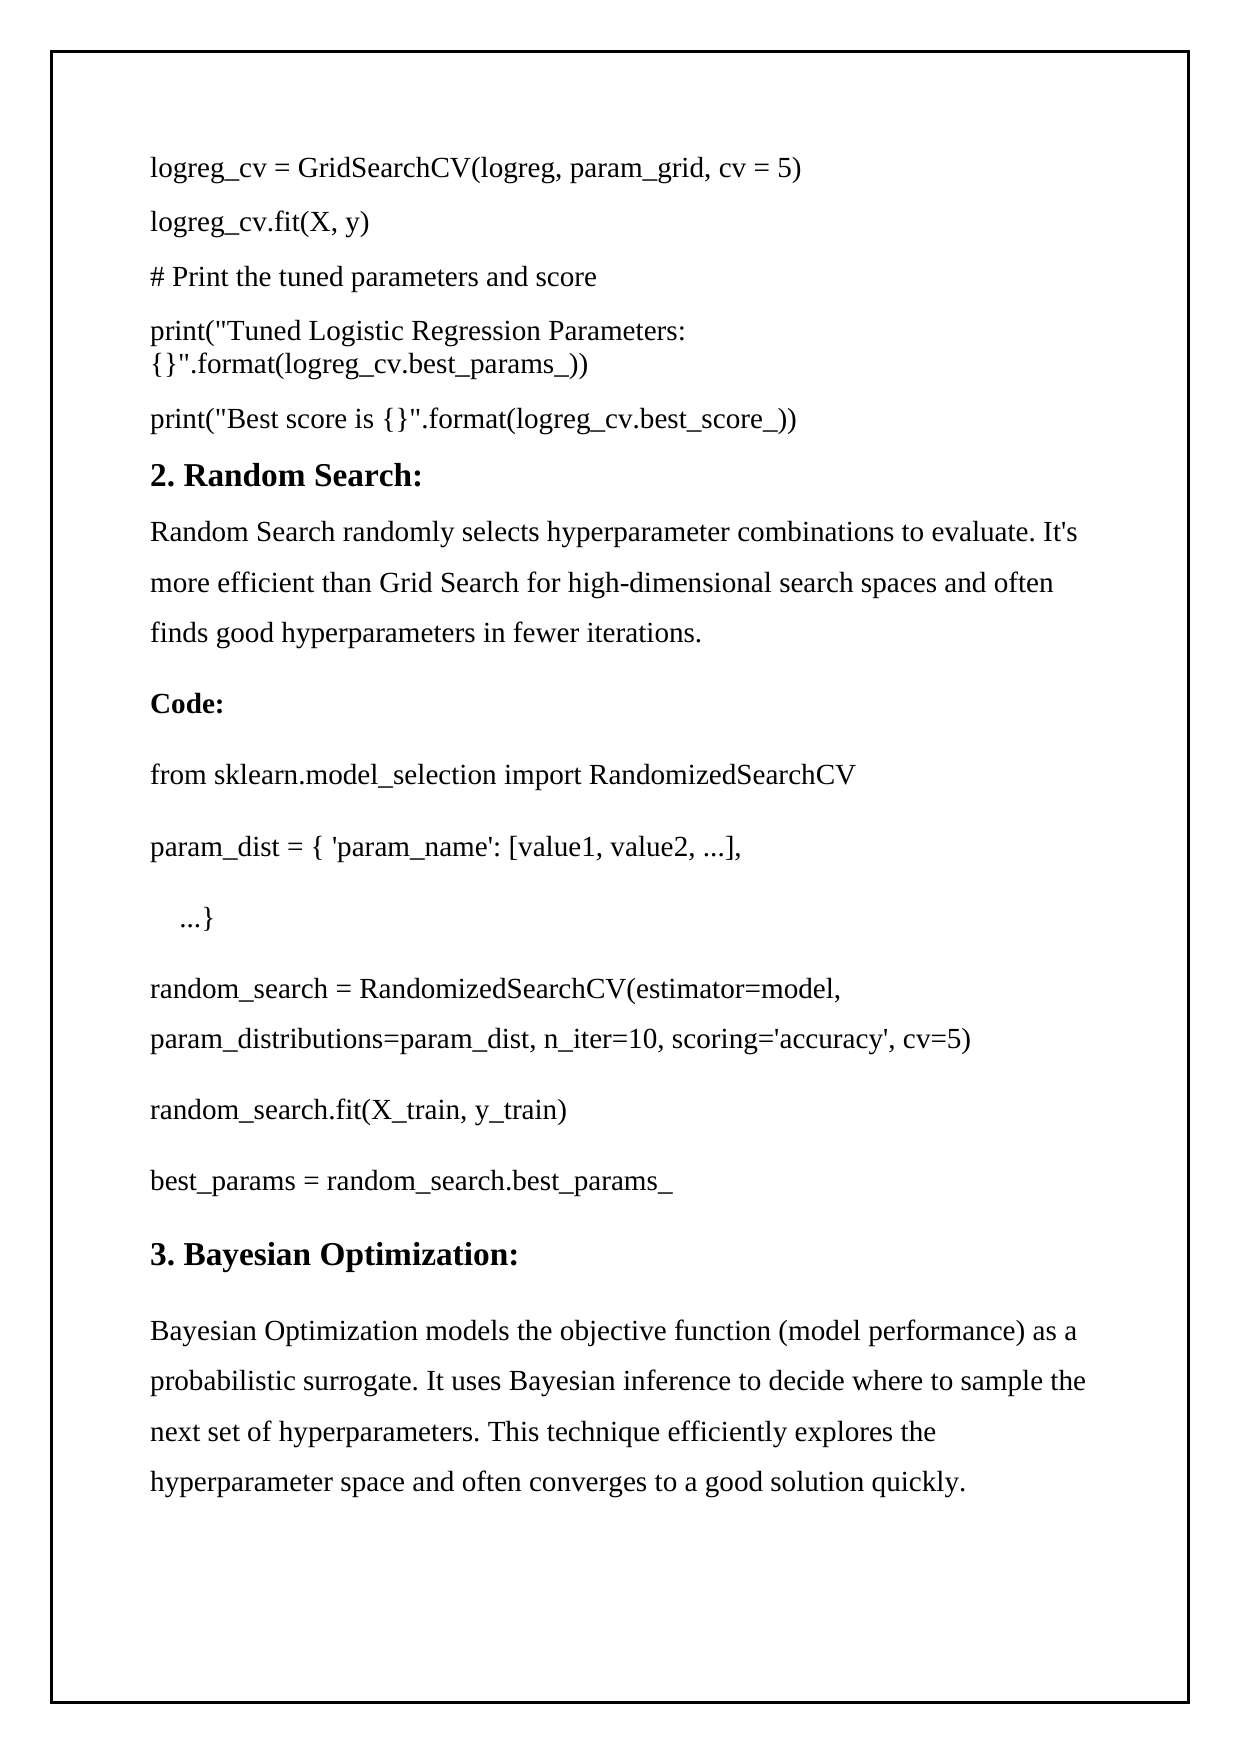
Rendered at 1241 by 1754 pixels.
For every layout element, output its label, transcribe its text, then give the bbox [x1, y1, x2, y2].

text print("Best score is {}".format(logreg_cv.best_score_)) [150, 401, 1090, 434]
text 3. Bayesian Optimization: [150, 1235, 1090, 1273]
text random_search = RandomizedSearchCV(estimator=model, param_distributions=param_dist, n_iter=10, scoring='accuracy', cv=5) [150, 971, 1090, 1055]
text best_params = random_search.best_params_ [150, 1163, 1090, 1197]
text Random Search randomly selects hyperparameter combinations to evaluate. It's more efficient than Grid Search for high-dimensional search spaces and often finds good hyperparameters in fewer iterations. [150, 514, 1090, 649]
text logreg_cv = GridSearchCV(logreg, param_grid, cv = 5) [150, 150, 1090, 183]
text random_search.fit(X_train, y_train) [150, 1092, 1090, 1126]
text Code: [150, 686, 1090, 720]
text print("Tuned Logistic Regression Parameters: {}".format(logreg_cv.best_params_)) [150, 313, 1090, 380]
text # Print the tuned parameters and score [150, 259, 1090, 292]
text Bayesian Optimization models the objective function (model performance) as a probabilistic surrogate. It uses Bayesian inference to decide where to sample the next set of hyperparameters. This technique efficiently explores the hyperparameter space and often converges to a good solution quickly. [150, 1313, 1090, 1497]
text from sklearn.model_selection import RandomizedSearchCV [150, 757, 1090, 791]
text param_dist = { 'param_name': [value1, value2, ...], [150, 829, 1090, 862]
text 2. Random Search: [150, 455, 1090, 494]
text ...} [150, 900, 1090, 933]
text logreg_cv.fit(X, y) [150, 204, 1090, 238]
